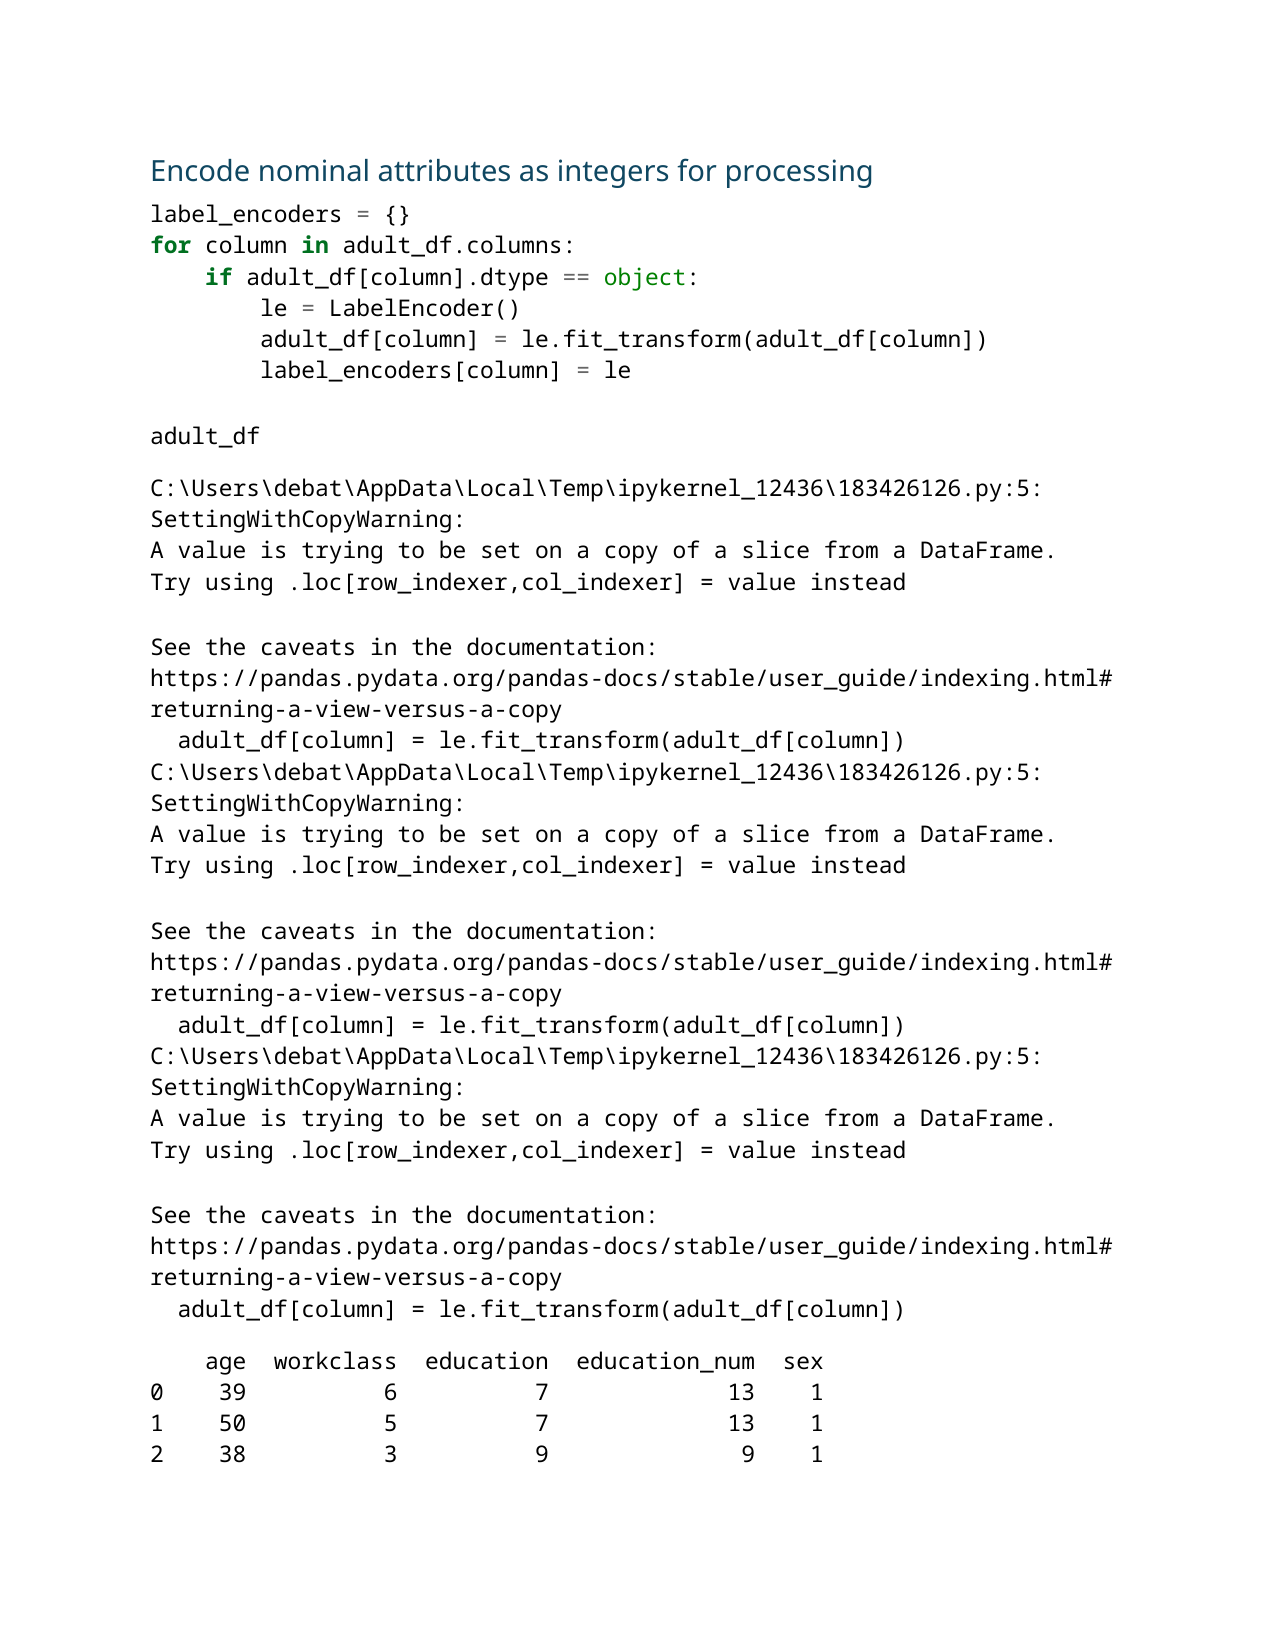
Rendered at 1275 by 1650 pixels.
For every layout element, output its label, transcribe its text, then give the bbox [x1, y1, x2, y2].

text label_encoders = {} for column in adult_df.columns: if adult_df[column].dtype == object: le = LabelEncoder() adult_df[column] = le.fit_transform(adult_df[column]) label_encoders[column] = le adult_df [150, 198, 1125, 451]
subtitle Encode nominal attributes as integers for processing [150, 150, 1125, 190]
text C:\Users\debat\AppData\Local\Temp\ipykernel_12436\183426126.py:5: SettingWithCopyWarning: A value is trying to be set on a copy of a slice from a DataFrame. Try using .loc[row_indexer,col_indexer] = value instead See the caveats in the documentation: https://pandas.pydata.org/pandas-docs/stable/user_guide/indexing.html#returning-a-view-versus-a-copy adult_df[column] = le.fit_transform(adult_df[column]) C:\Users\debat\AppData\Local\Temp\ipykernel_12436\183426126.py:5: SettingWithCopyWarning: A value is trying to be set on a copy of a slice from a DataFrame. Try using .loc[row_indexer,col_indexer] = value instead See the caveats in the documentation: https://pandas.pydata.org/pandas-docs/stable/user_guide/indexing.html#returning-a-view-versus-a-copy adult_df[column] = le.fit_transform(adult_df[column]) C:\Users\debat\AppData\Local\Temp\ipykernel_12436\183426126.py:5: SettingWithCopyWarning: A value is trying to be set on a copy of a slice from a DataFrame. Try using .loc[row_indexer,col_indexer] = value instead See the caveats in the documentation: https://pandas.pydata.org/pandas-docs/stable/user_guide/indexing.html#returning-a-view-versus-a-copy adult_df[column] = le.fit_transform(adult_df[column]) [150, 472, 1125, 1324]
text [150, 1345, 1125, 1470]
